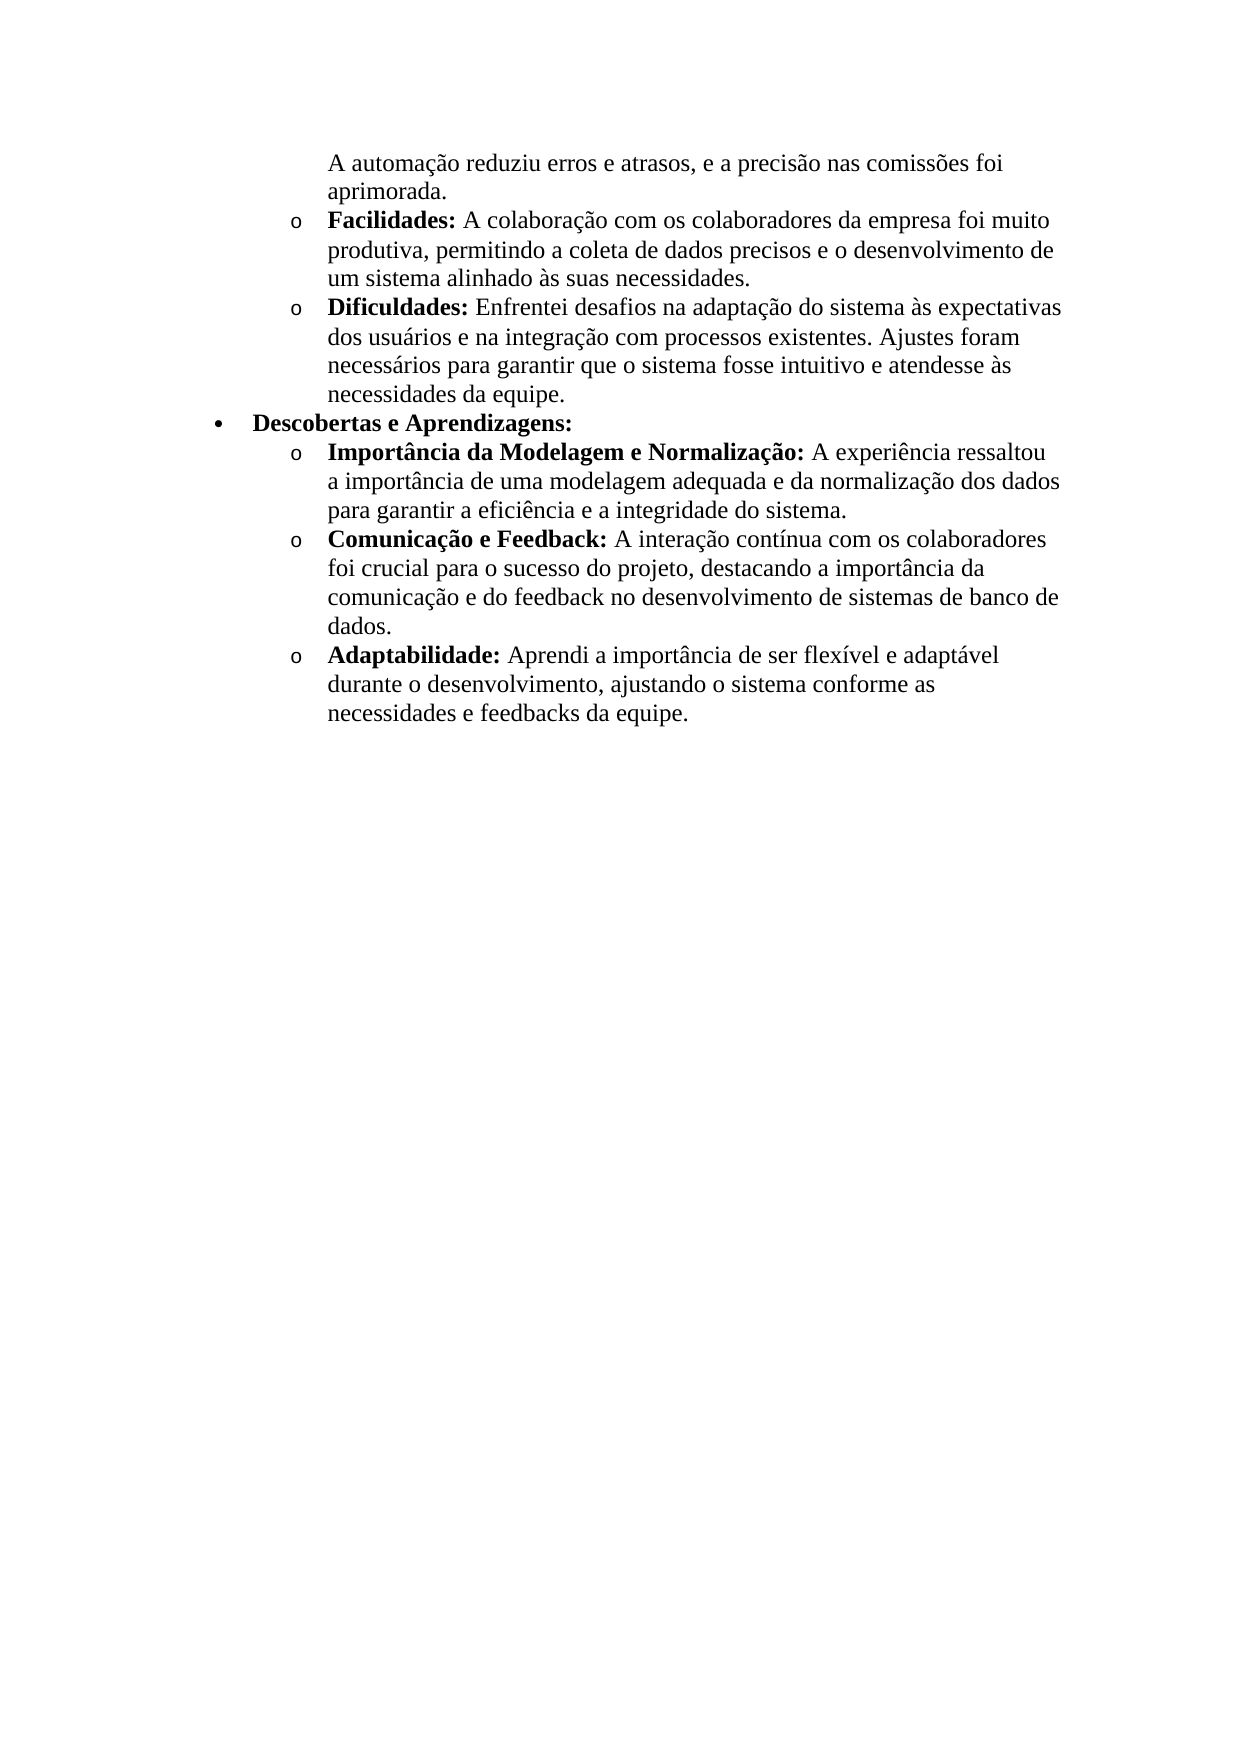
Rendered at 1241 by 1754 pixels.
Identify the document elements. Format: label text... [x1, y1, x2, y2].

list Descobertas e Aprendizagens: [215, 408, 1063, 437]
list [290, 148, 1063, 205]
list Adaptabilidade: Aprendi a importância de ser flexível e adaptável durante o desenvolvimento, ajustando o sistema conforme as necessidades e feedbacks da equipe. [290, 640, 1063, 727]
list Dificuldades: Enfrentei desafios na adaptação do sistema às expectativas dos usuários e na integração com processos existentes. Ajustes foram necessários para garantir que o sistema fosse intuitivo e atendesse às necessidades da equipe. [290, 292, 1063, 408]
list Comunicação e Feedback: A interação contínua com os colaboradores foi crucial para o sucesso do projeto, destacando a importância da comunicação e do feedback no desenvolvimento de sistemas de banco de dados. [290, 524, 1063, 640]
list Facilidades: A colaboração com os colaboradores da empresa foi muito produtiva, permitindo a coleta de dados precisos e o desenvolvimento de um sistema alinhado às suas necessidades. [290, 205, 1063, 292]
list Importância da Modelagem e Normalização: A experiência ressaltou a importância de uma modelagem adequada e da normalização dos dados para garantir a eficiência e a integridade do sistema. [290, 437, 1063, 524]
